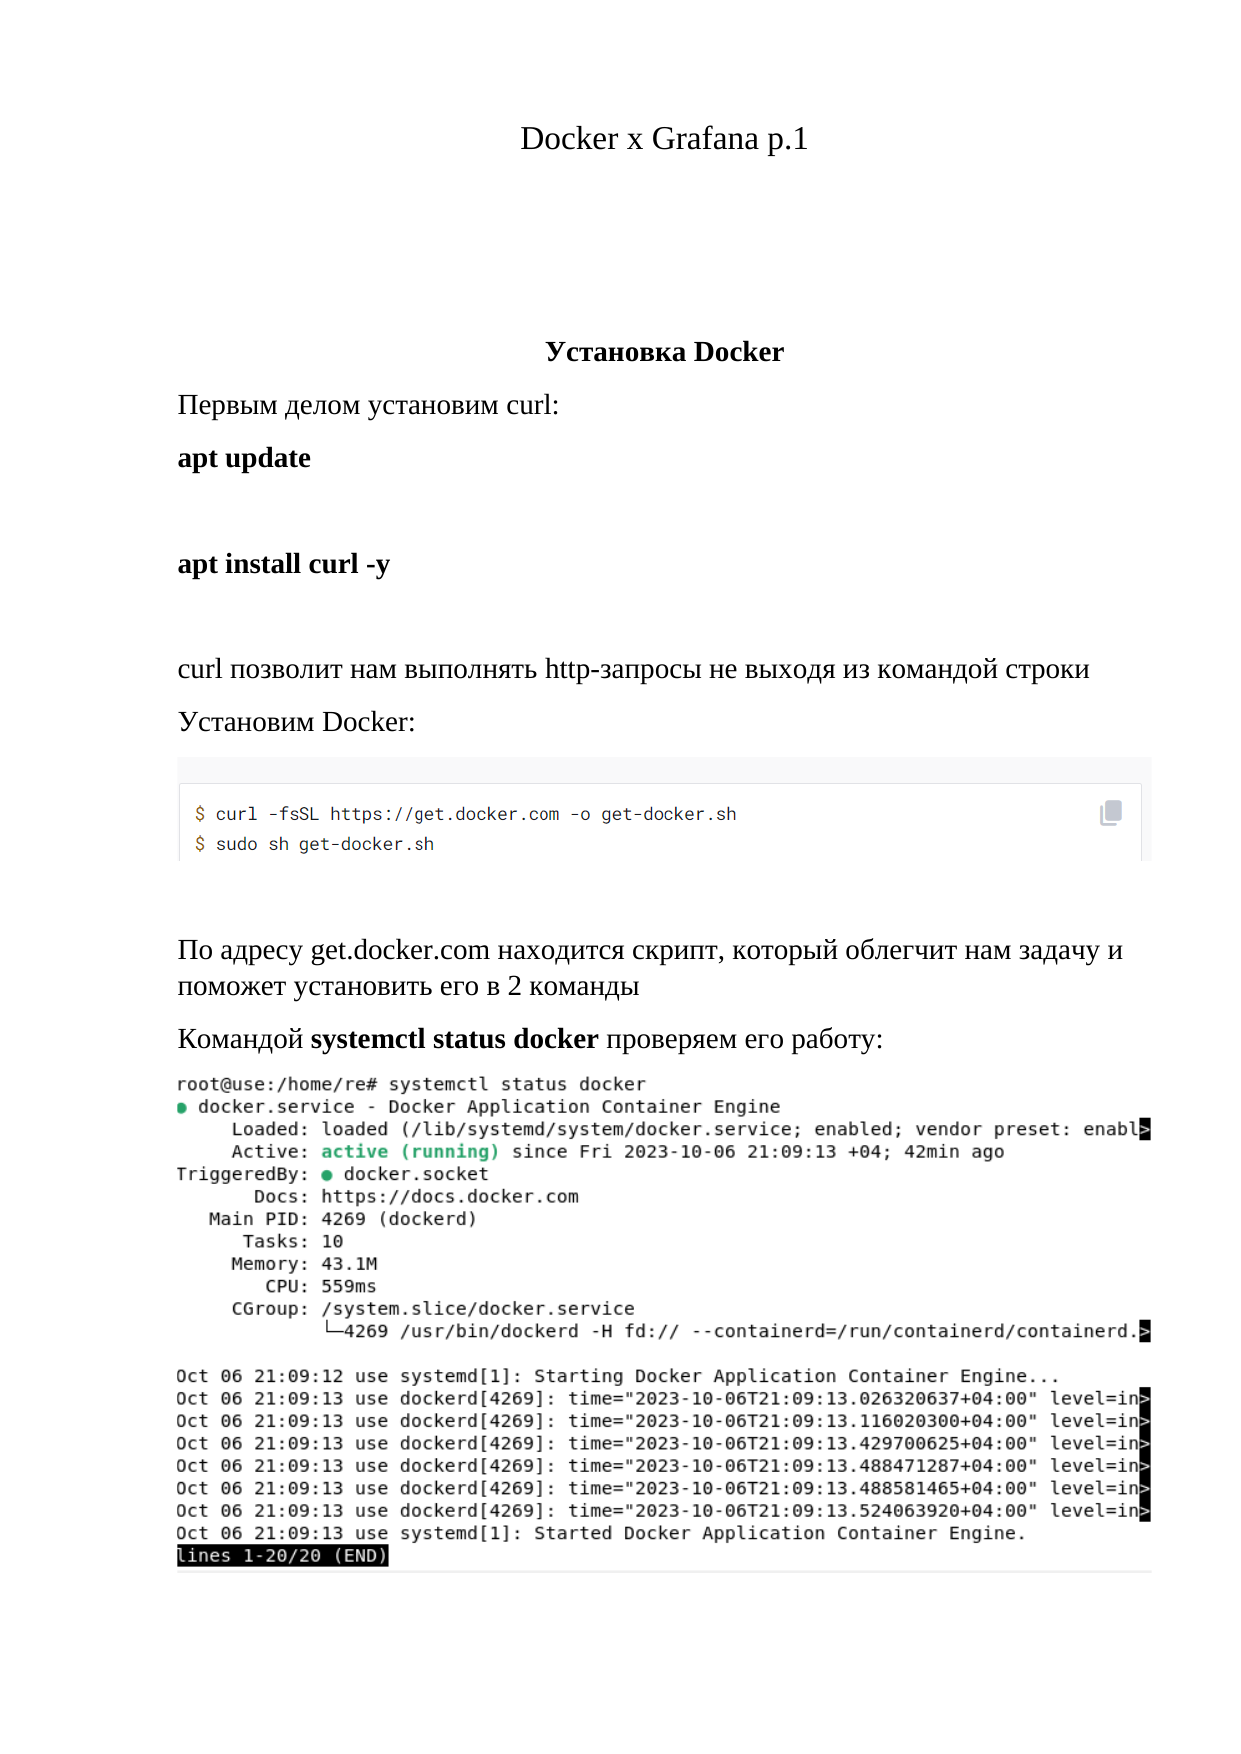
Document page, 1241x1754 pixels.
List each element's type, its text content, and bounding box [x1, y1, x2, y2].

picture [177, 757, 1152, 861]
text По адресу get.docker.com находится скрипт, который облегчит нам задачу и поможет установить его в 2 команды [177, 932, 1152, 1002]
text Docker x Grafana p.1 [177, 118, 1152, 156]
text Командой systemctl status docker проверяем его работу: [177, 1021, 1152, 1054]
text Установим Docker: [177, 704, 1152, 738]
picture [177, 1073, 1152, 1573]
text apt install curl -y [177, 546, 1152, 579]
text Установка Docker [177, 334, 1152, 368]
text curl позволит нам выполнять http-запросы не выходя из командой строки [177, 651, 1152, 685]
text Первым делом установим curl: [177, 387, 1152, 421]
text apt update [177, 440, 1152, 474]
